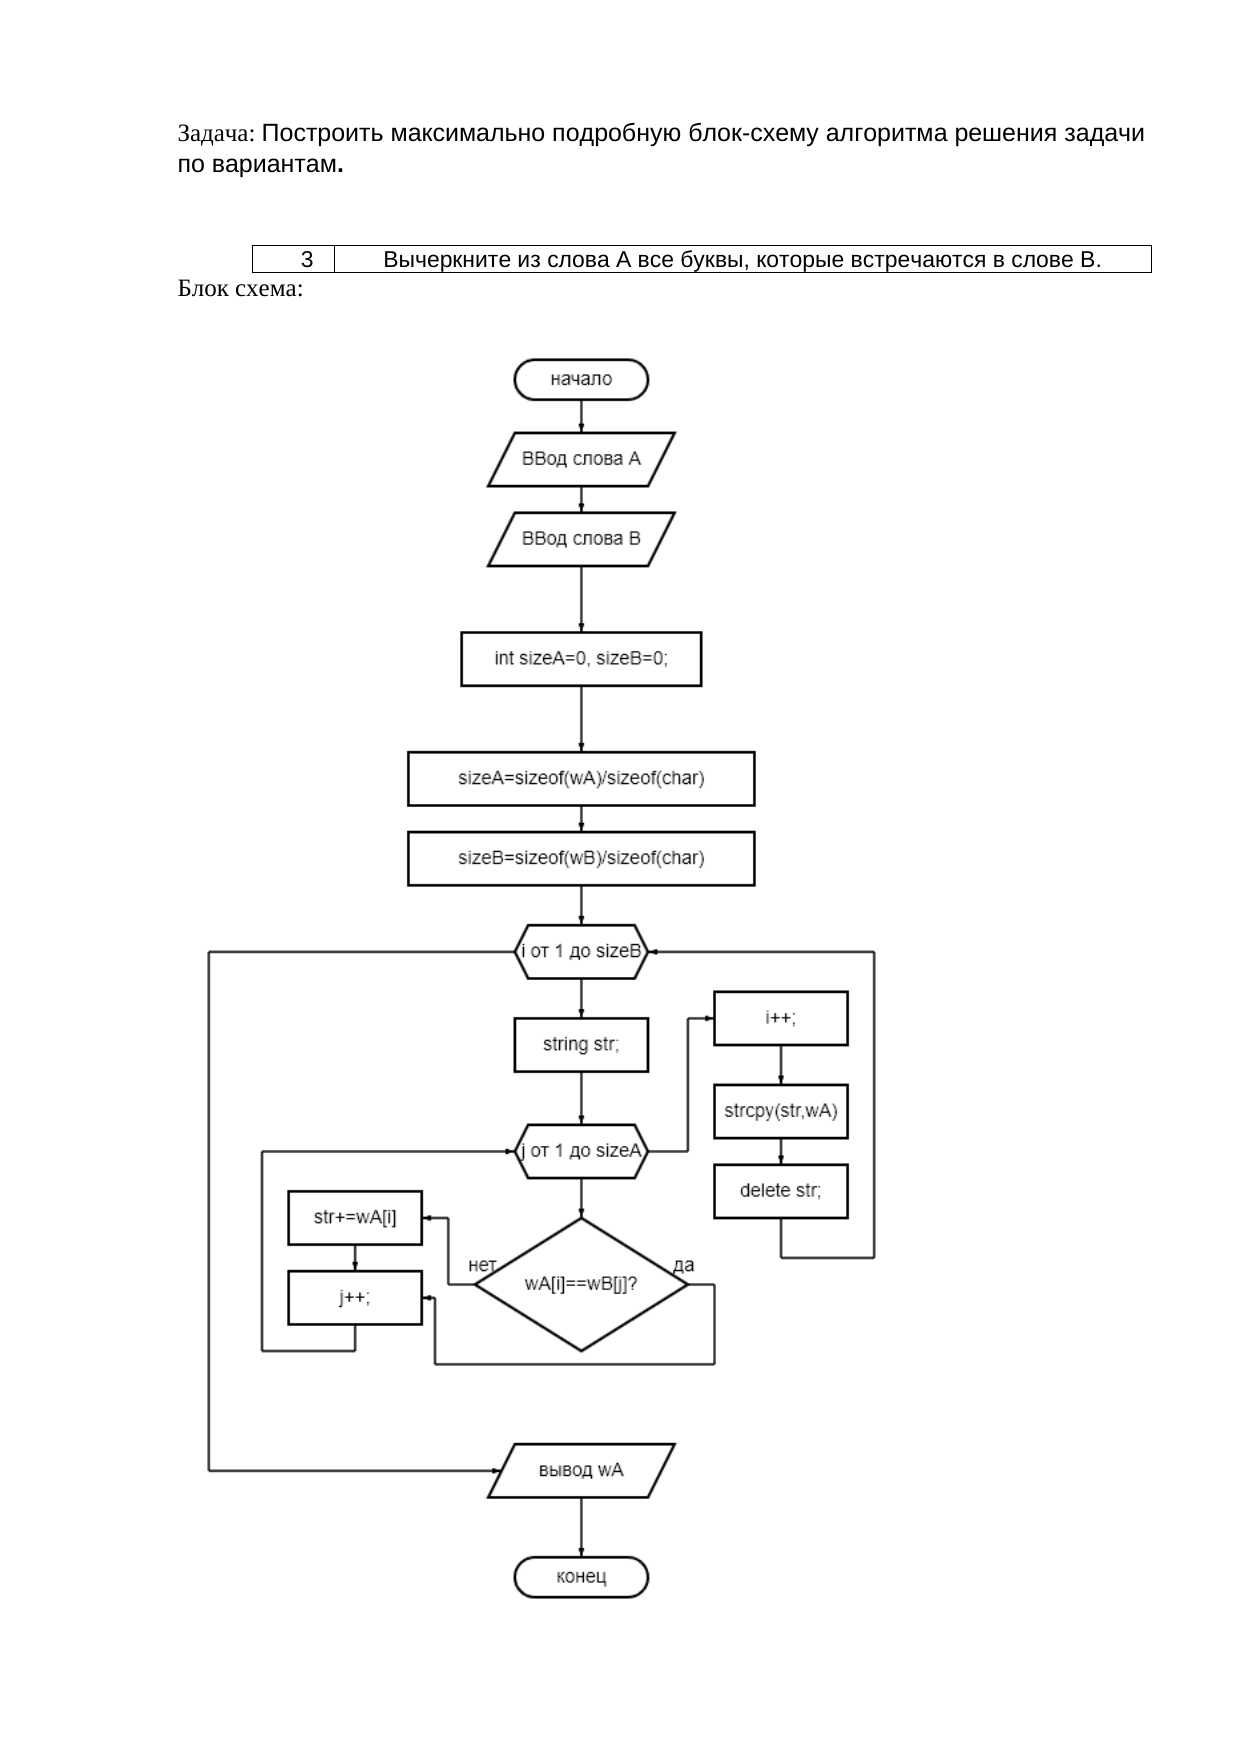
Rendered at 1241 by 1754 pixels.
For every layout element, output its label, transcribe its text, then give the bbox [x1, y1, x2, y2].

text Блок схема: [177, 273, 1152, 302]
text Задача: Построить максимально подробную блок-схему алгоритма решения задачи по вариантам. [177, 118, 1152, 178]
table_header 3 [253, 246, 334, 272]
picture [177, 320, 901, 1624]
table_header Вычеркните из слова А все буквы, которые встречаются в слове В. [335, 246, 1151, 272]
